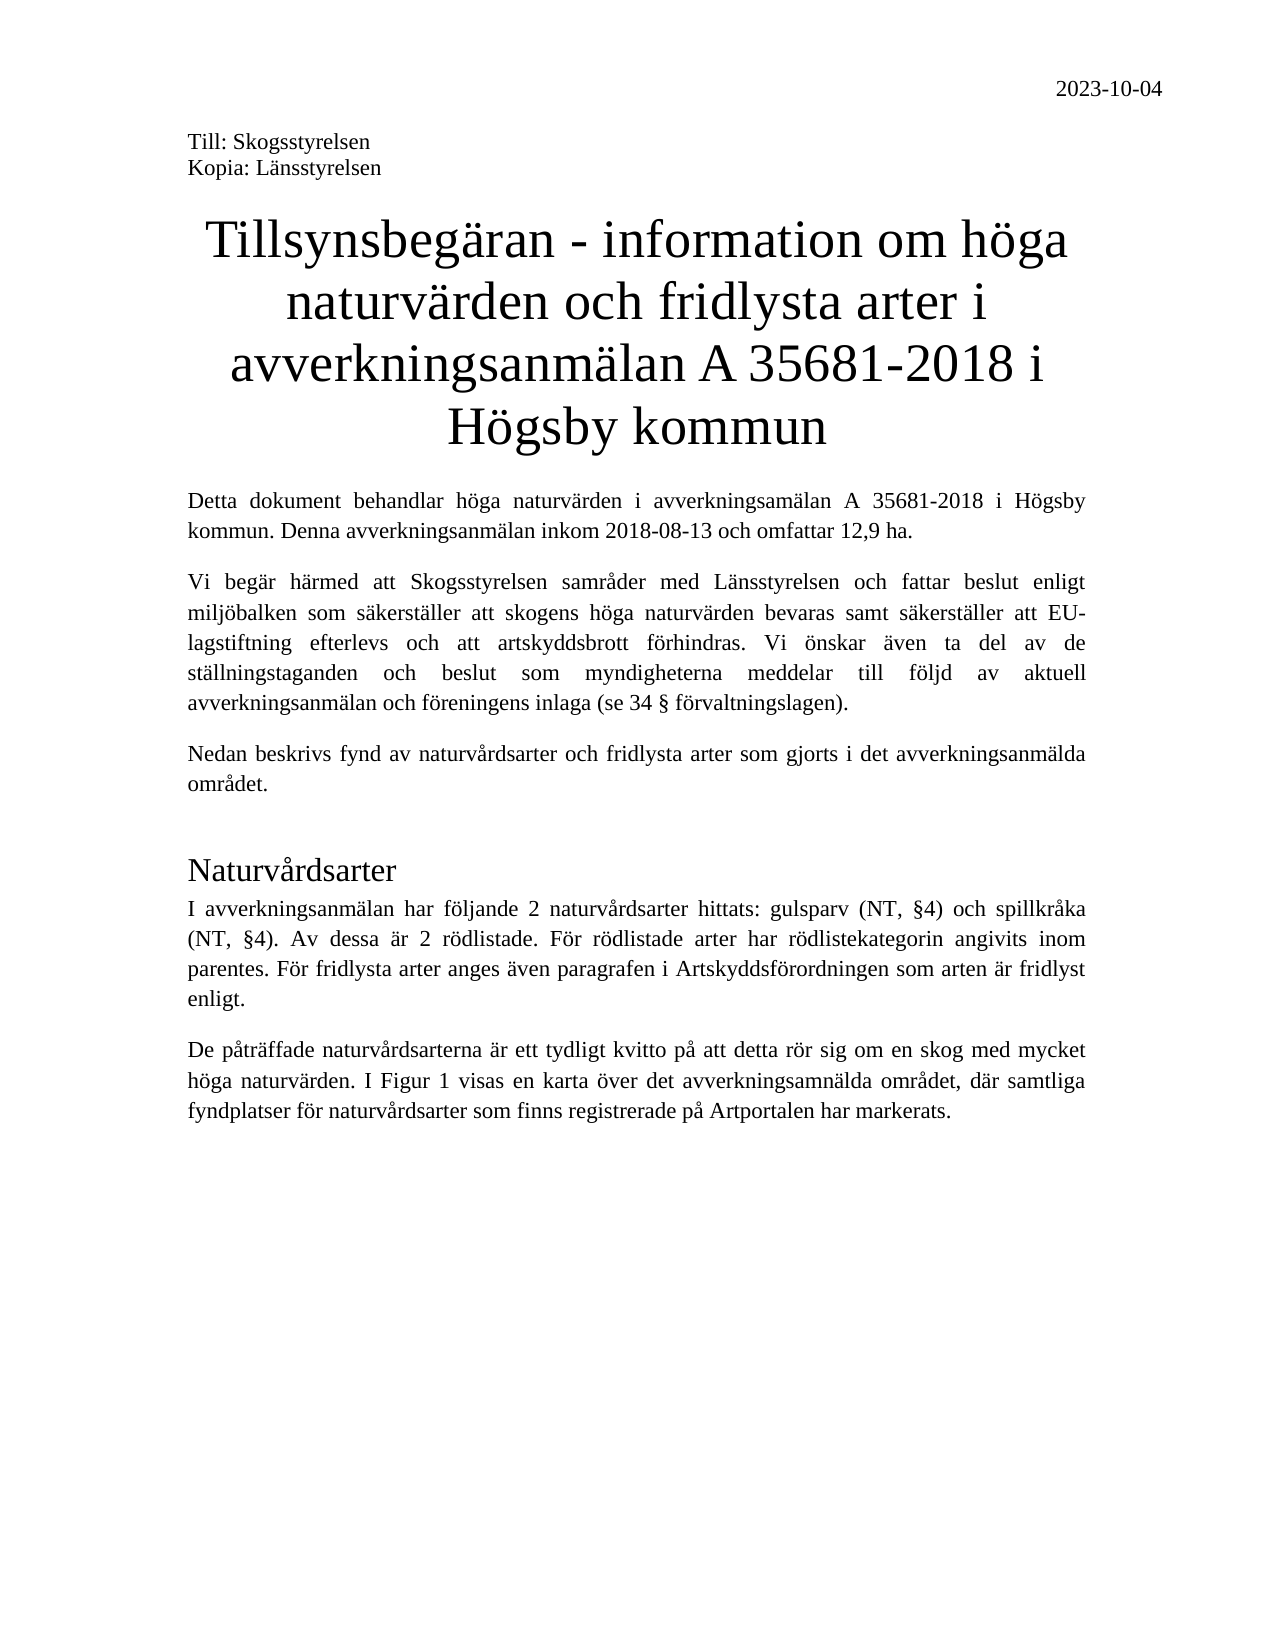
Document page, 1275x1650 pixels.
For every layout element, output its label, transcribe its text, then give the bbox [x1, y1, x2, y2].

text De påträffade naturvårdsarterna är ett tydligt kvitto på att detta rör sig om en skog med mycket höga naturvärden. I Figur 1 visas en karta över det avverkningsamnälda området, där samtliga fyndplatser för naturvårdsarter som finns registrerade på Artportalen har markerats. [187, 1036, 1087, 1123]
text Nedan beskrivs fynd av naturvårdsarter och fridlysta arter som gjorts i det avverkningsanmälda området. [187, 740, 1087, 797]
text Detta dokument behandlar höga naturvärden i avverkningsamälan A 35681-2018 i Högsby kommun. Denna avverkningsanmälan inkom 2018-08-13 och omfattar 12,9 ha. [187, 487, 1087, 544]
text Vi begär härmed att Skogsstyrelsen samråder med Länsstyrelsen och fattar beslut enligt miljöbalken som säkerställer att skogens höga naturvärden bevaras samt säkerställer att EU-lagstiftning efterlevs och att artskyddsbrott förhindras. Vi önskar även ta del av de ställningstaganden och beslut som myndigheterna meddelar till följd av aktuell avverkningsanmälan och föreningens inlaga (se 34 § förvaltningslagen). [187, 568, 1087, 716]
subtitle Naturvårdsarter [187, 851, 1087, 889]
title Tillsynsbegäran - information om höga naturvärden och fridlysta arter i avverkningsanmälan A 35681-2018 i Högsby kommun [187, 207, 1087, 456]
text I avverkningsanmälan har följande 2 naturvårdsarter hittats: gulsparv (NT, §4) och spillkråka (NT, §4). Av dessa är 2 rödlistade. För rödlistade arter har rödlistekategorin angivits inom parentes. För fridlysta arter anges även paragrafen i Artskyddsförordningen som arten är fridlyst enligt. [187, 895, 1087, 1012]
